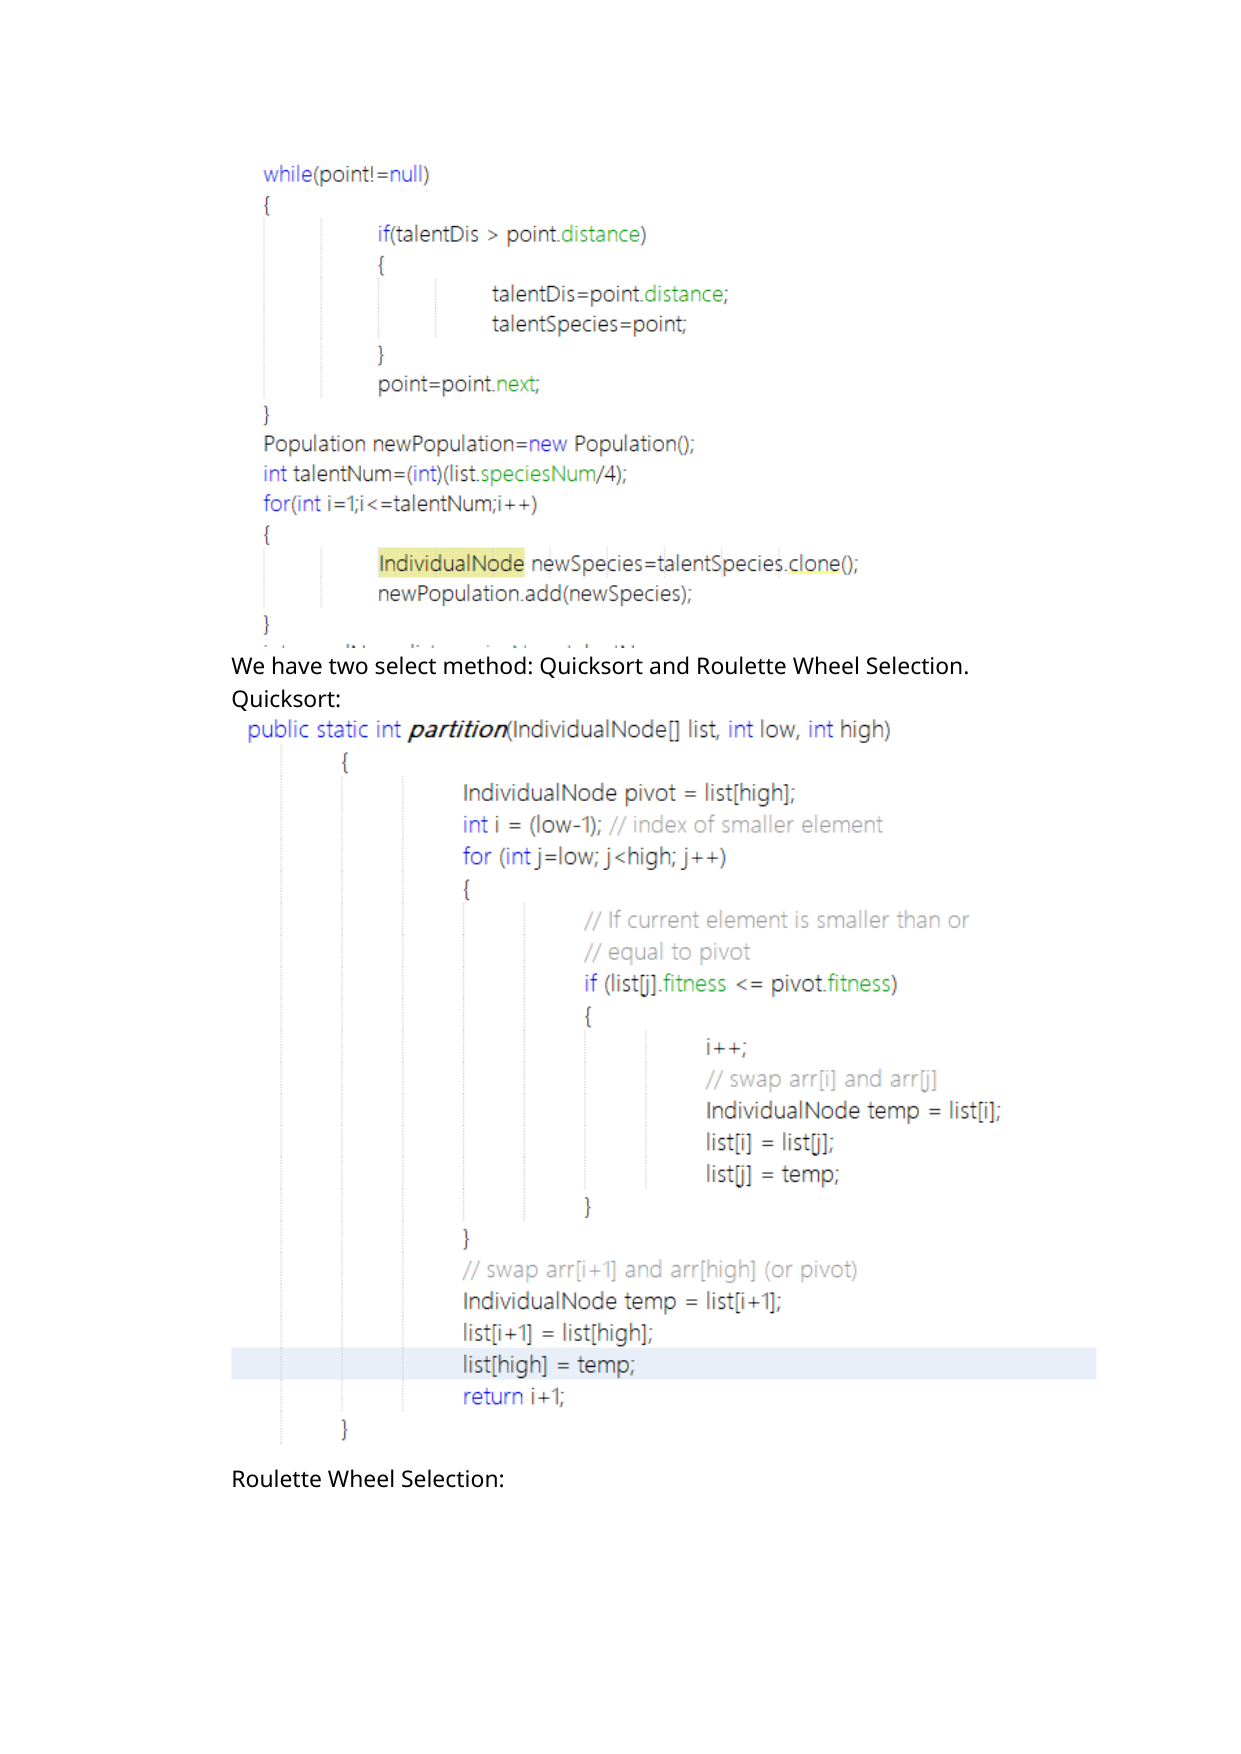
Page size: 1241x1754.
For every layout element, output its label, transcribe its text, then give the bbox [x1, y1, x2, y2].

picture [231, 714, 1097, 1446]
picture [231, 162, 885, 648]
list Roulette Wheel Selection: [231, 1462, 1053, 1494]
list Quicksort: [231, 682, 1053, 714]
